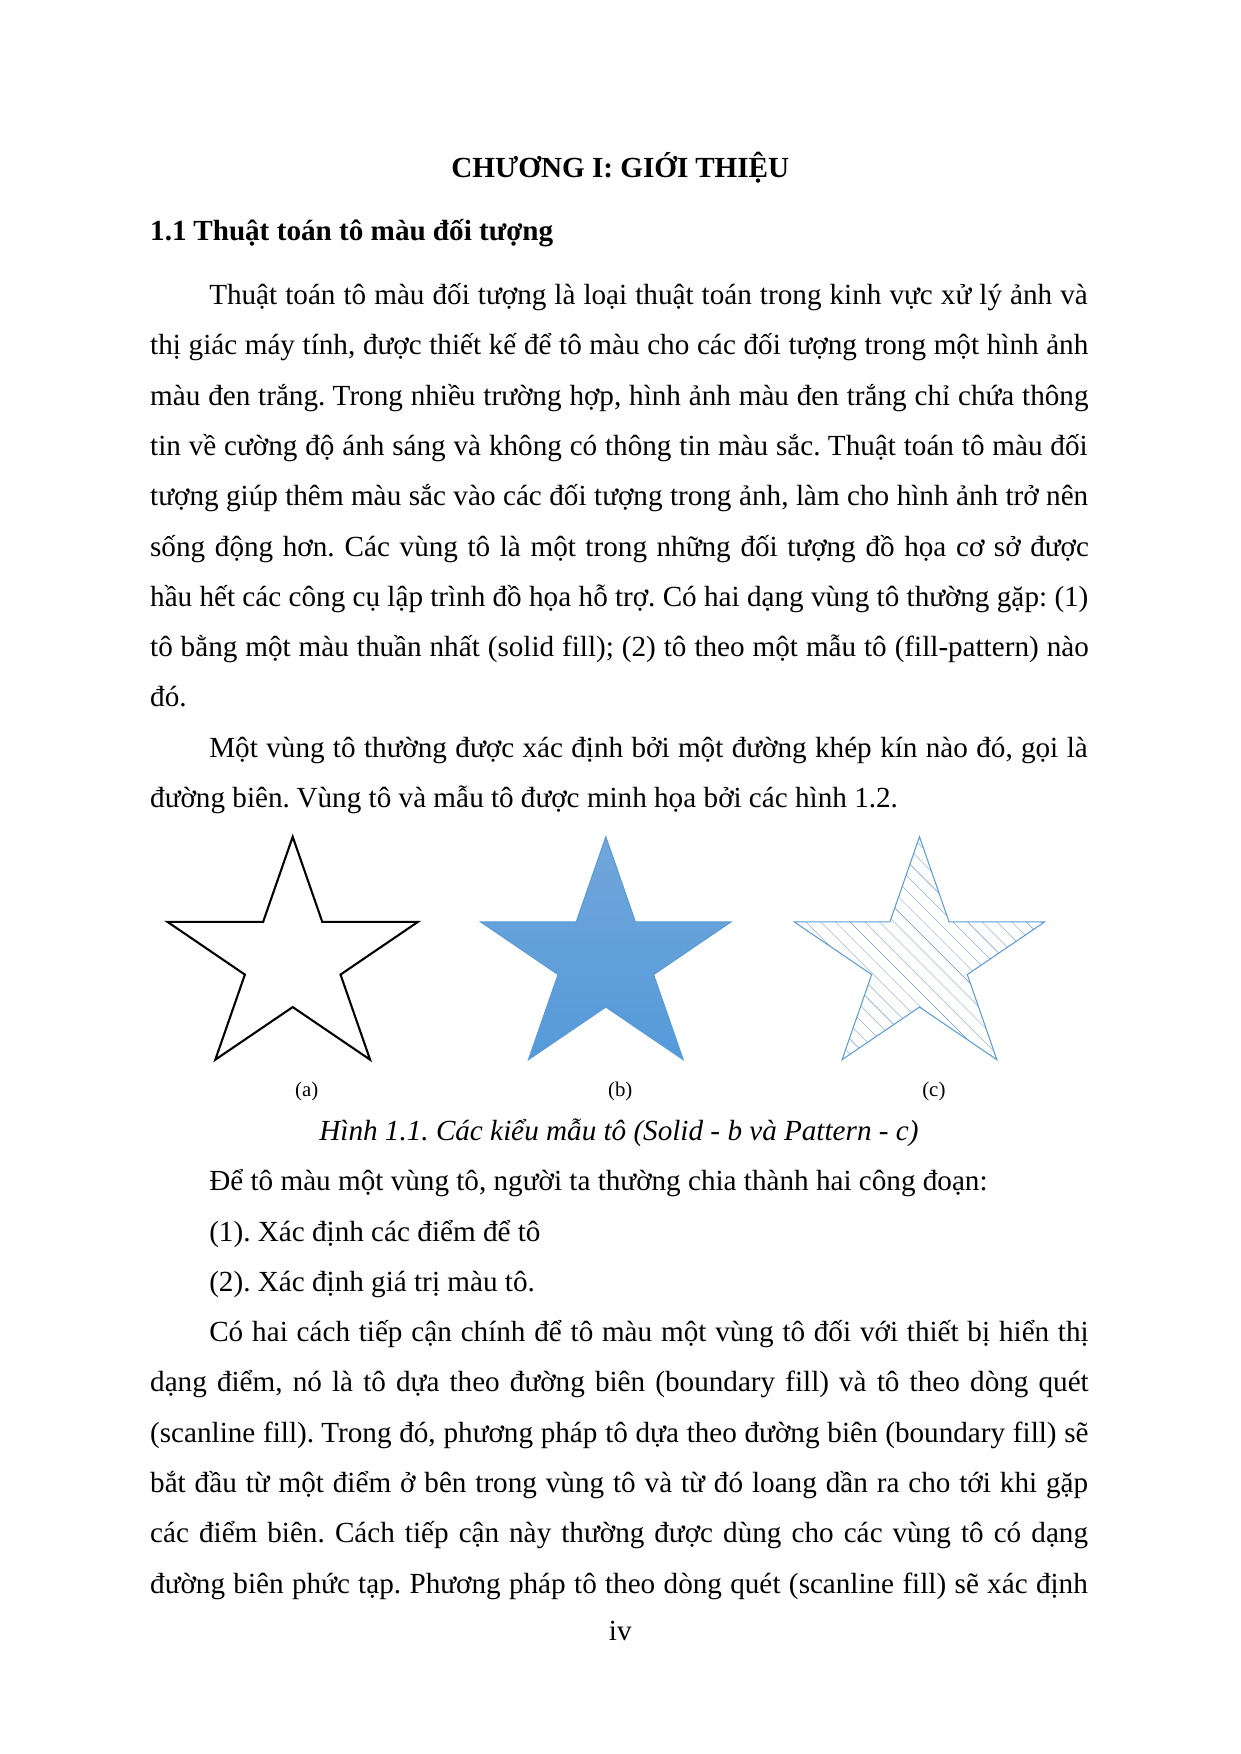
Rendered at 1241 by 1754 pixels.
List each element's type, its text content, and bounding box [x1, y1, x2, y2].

table_cell (a) [150, 1077, 463, 1113]
text Hình 1.1. Các kiểu mẫu tô (Solid - b và Pattern - c) [150, 1113, 1090, 1147]
table_header [463, 831, 777, 1077]
text Để tô màu một vùng tô, người ta thường chia thành hai công đoạn: [150, 1163, 1090, 1197]
text Một vùng tô thường được xác định bởi một đường khép kín nào đó, gọi là đường biên. Vùng tô và mẫu tô được minh họa bởi các hình 1.2. [150, 730, 1090, 814]
list Xác định các điểm để tô [209, 1214, 1090, 1247]
table_header [777, 831, 1090, 1077]
table_cell (c) [777, 1077, 1090, 1113]
list Xác định giá trị màu tô. [209, 1264, 1090, 1297]
text Thuật toán tô màu đối tượng là loại thuật toán trong kinh vực xử lý ảnh và thị giác máy tính, được thiết kế để tô màu cho các đối tượng trong một hình ảnh màu đen trắng. Trong nhiều trường hợp, hình ảnh màu đen trắng chỉ chứa thông tin về cường độ ánh sáng và không có thông tin màu sắc. Thuật toán tô màu đối tượng giúp thêm màu sắc vào các đối tượng trong ảnh, làm cho hình ảnh trở nên sống động hơn. Các vùng tô là một trong những đối tượng đồ họa cơ sở được hầu hết các công cụ lập trình đồ họa hỗ trợ. Có hai dạng vùng tô thường gặp: (1) tô bằng một màu thuần nhất (solid fill); (2) tô theo một mẫu tô (fill-pattern) nào đó. [150, 277, 1090, 713]
subtitle 1.1 Thuật toán tô màu đối tượng [150, 213, 1090, 247]
table_cell (b) [463, 1077, 777, 1113]
subtitle CHƯƠNG I: GIỚI THIỆU [150, 150, 1090, 183]
table_header [150, 831, 463, 1077]
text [150, 1314, 1090, 1599]
